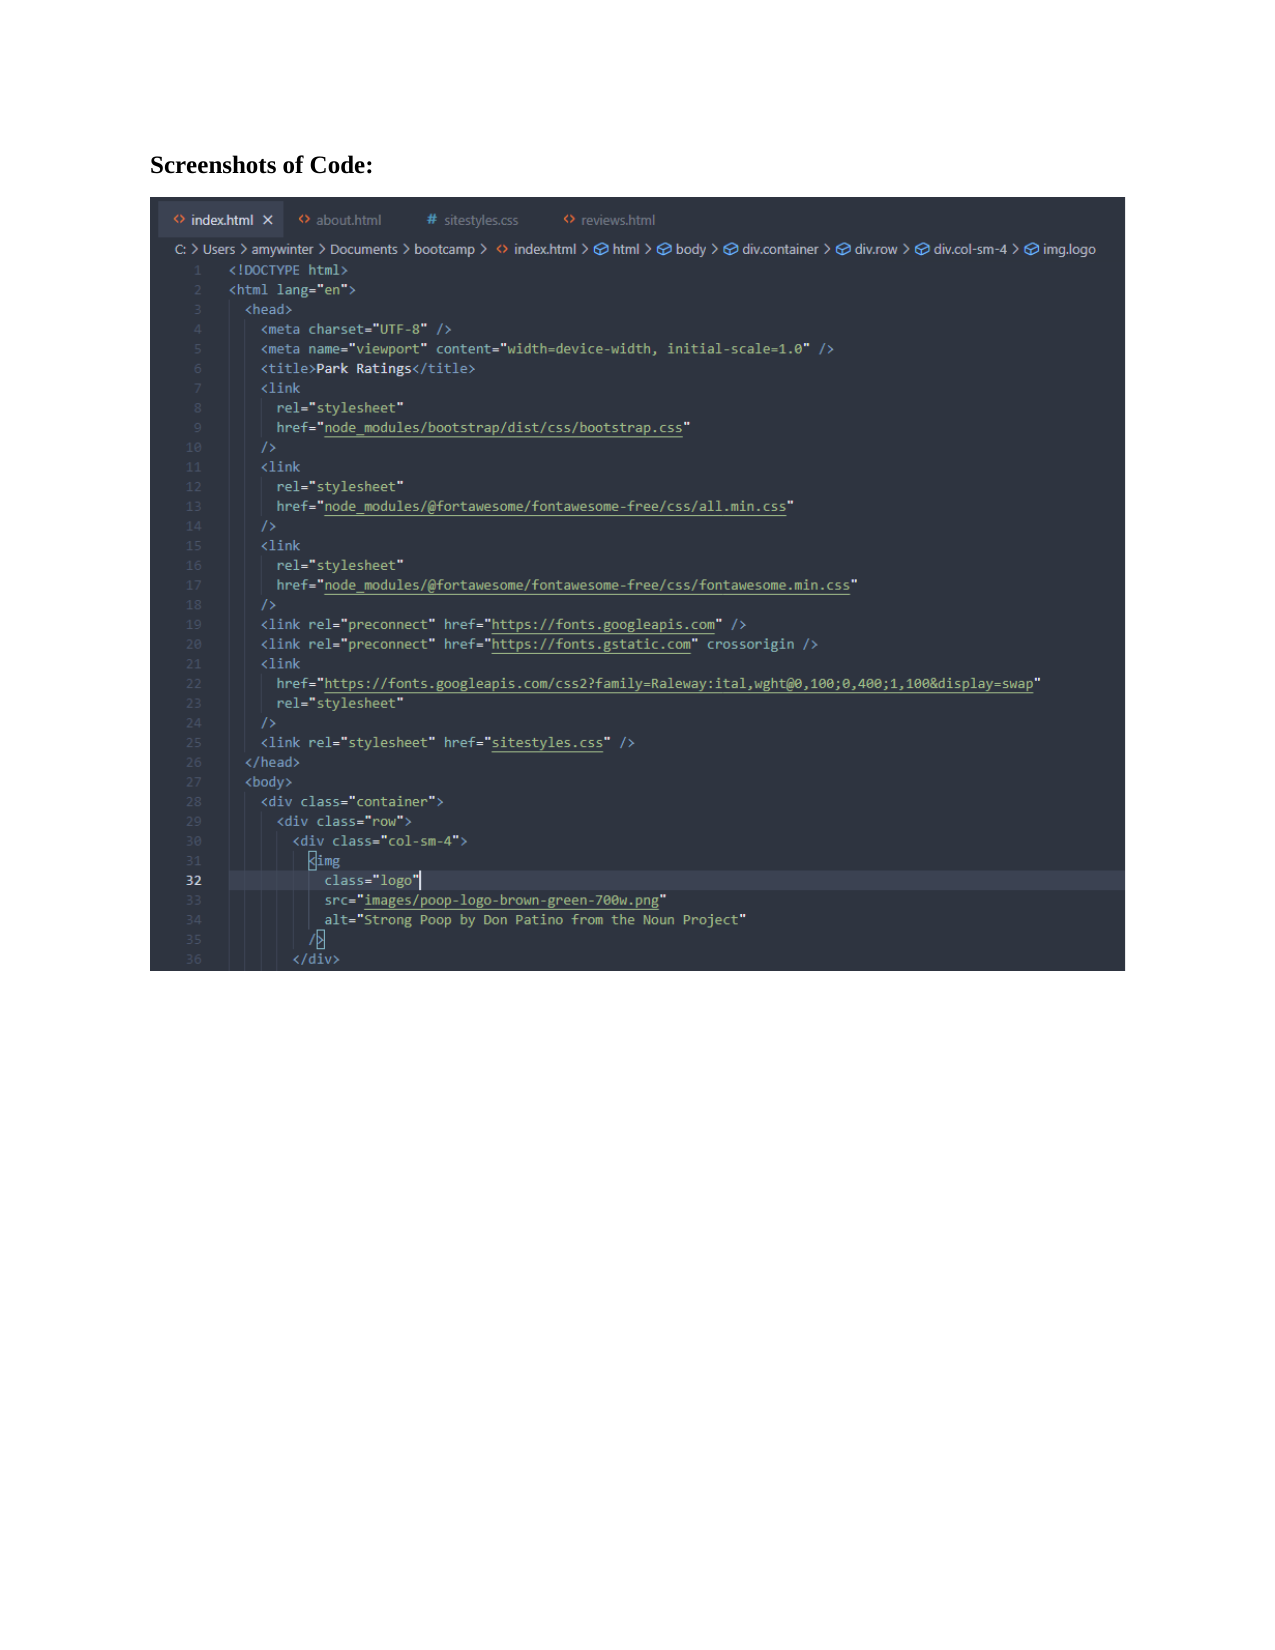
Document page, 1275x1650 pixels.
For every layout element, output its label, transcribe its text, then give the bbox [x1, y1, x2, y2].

picture [150, 197, 1125, 971]
text Screenshots of Code: [150, 150, 1125, 179]
